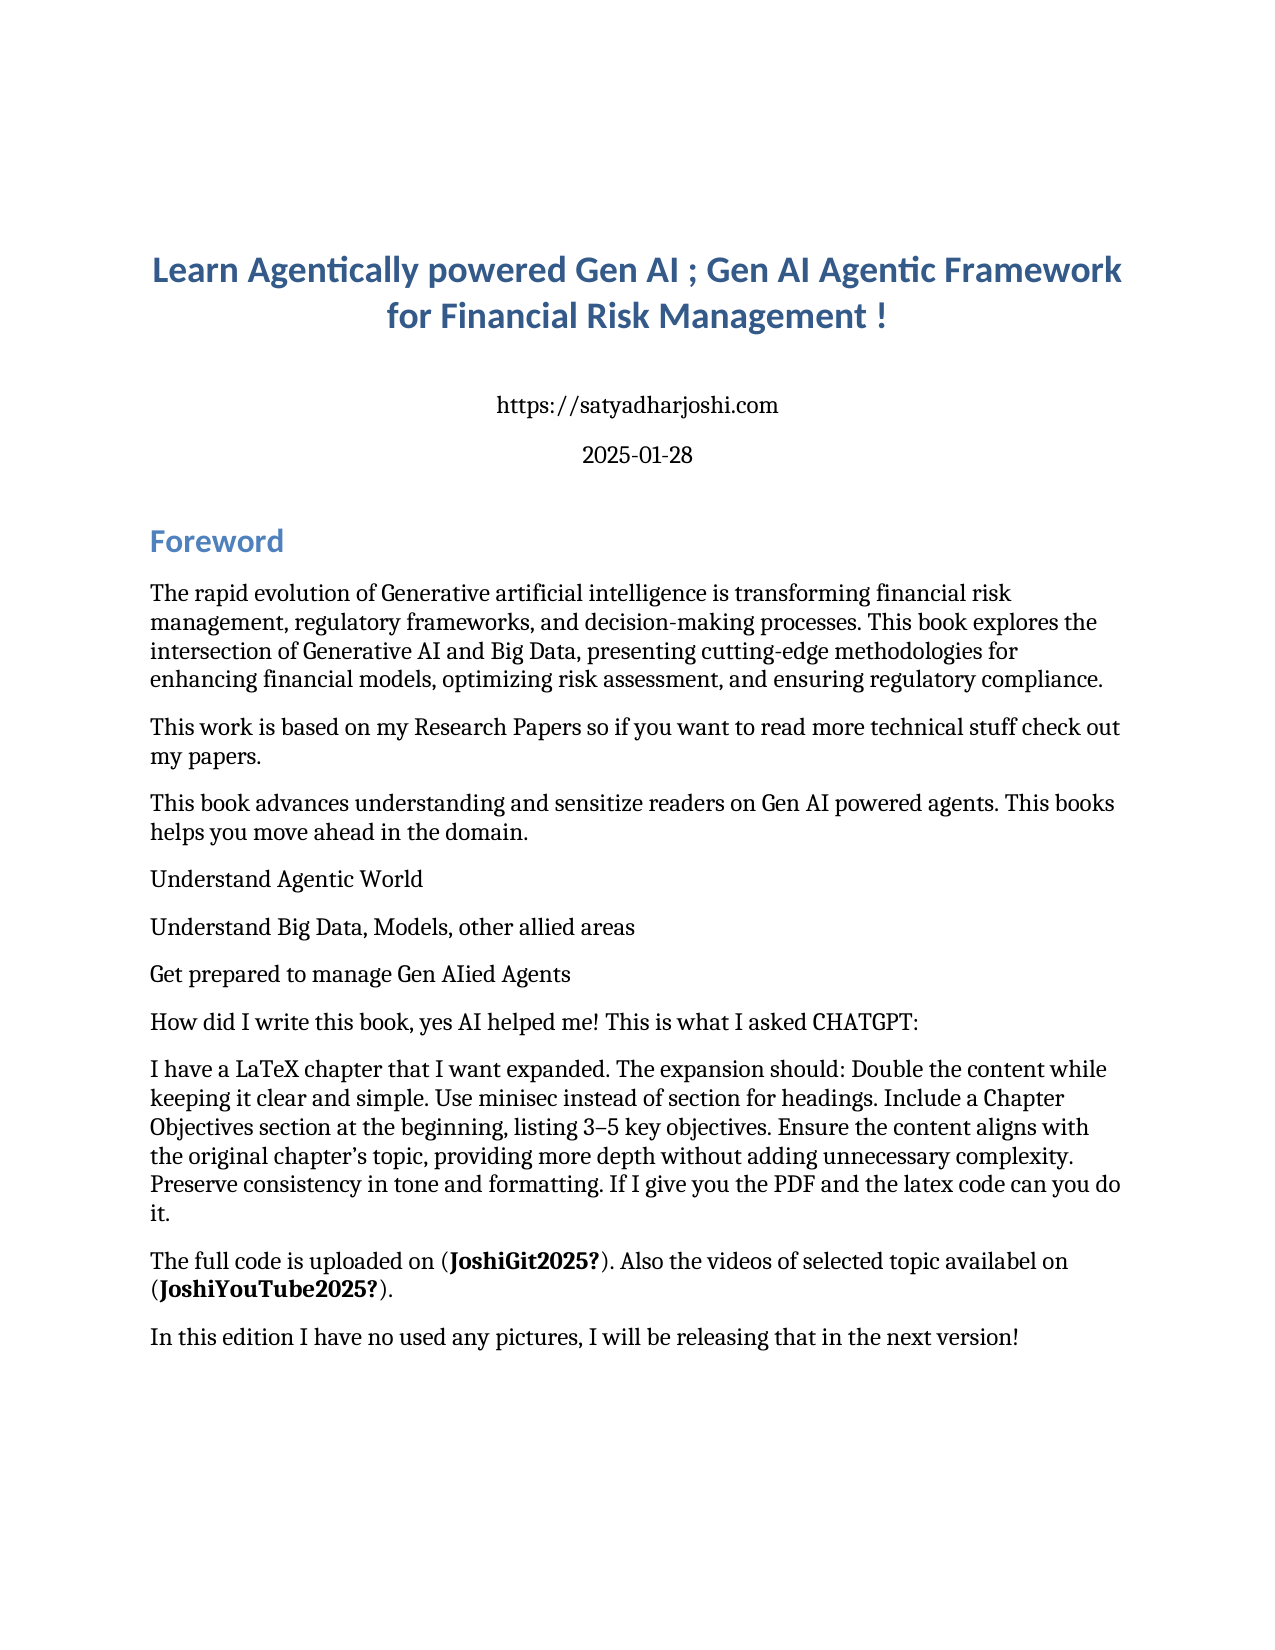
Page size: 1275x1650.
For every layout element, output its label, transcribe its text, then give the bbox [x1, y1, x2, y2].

text In this edition I have no used any pictures, I will be releasing that in the next version! [150, 1323, 1125, 1352]
text This work is based on my Research Papers so if you want to read more technical stuff check out my papers. [150, 713, 1125, 770]
text This book advances understanding and sensitize readers on Gen AI powered agents. This books helps you move ahead in the domain. [150, 789, 1125, 847]
text Get prepared to manage Gen AIied Agents [150, 960, 1125, 989]
text How did I write this book, yes AI helped me! This is what I asked CHATGPT: [150, 1008, 1125, 1037]
text https://satyadharjoshi.com [150, 362, 1125, 420]
text The full code is uploaded on (JoshiGit2025?). Also the videos of selected topic availabel on (JoshiYouTube2025?). [150, 1247, 1125, 1304]
text 2025-01-28 [150, 441, 1125, 469]
text The rapid evolution of Generative artificial intelligence is transforming financial risk management, regulatory frameworks, and decision-making processes. This book explores the intersection of Generative AI and Big Data, presenting cutting-edge methodologies for enhancing financial models, optimizing risk assessment, and ensuring regulatory compliance. [150, 579, 1125, 694]
subtitle Foreword [150, 519, 1125, 560]
text Understand Big Data, Models, other allied areas [150, 913, 1125, 942]
title Learn Agentically powered Gen AI ; Gen AI Agentic Framework for Financial Risk Management ! [150, 200, 1125, 337]
text I have a LaTeX chapter that I want expanded. The expansion should: Double the content while keeping it clear and simple. Use minisec instead of section for headings. Include a Chapter Objectives section at the beginning, listing 3–5 key objectives. Ensure the content aligns with the original chapter’s topic, providing more depth without adding unnecessary complexity. Preserve consistency in tone and formatting. If I give you the PDF and the latex code can you do it. [150, 1055, 1125, 1228]
text Understand Agentic World [150, 865, 1125, 894]
